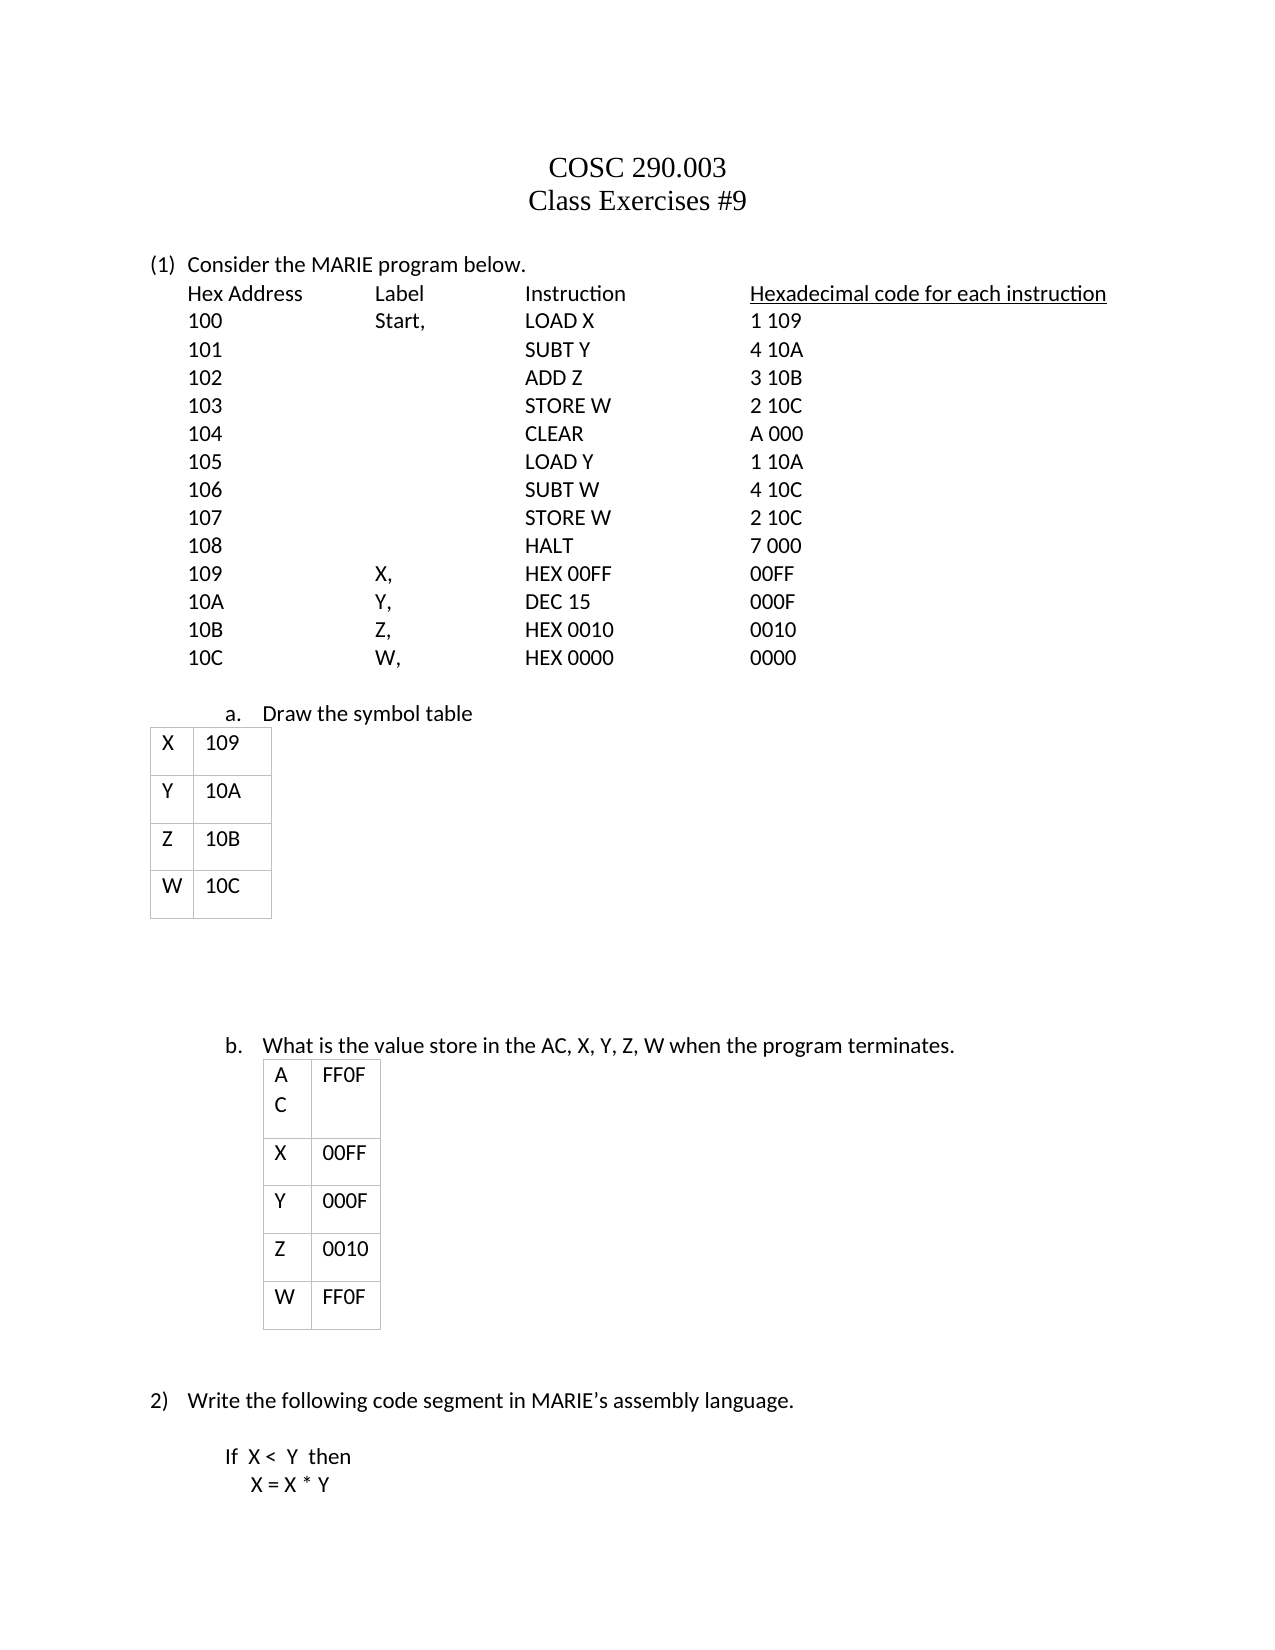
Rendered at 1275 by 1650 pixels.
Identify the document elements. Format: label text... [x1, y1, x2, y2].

table_header 109 [194, 728, 271, 775]
table_header FF0F [312, 1060, 380, 1137]
text 105 LOAD Y 1 10A [187, 447, 1125, 475]
text 102 ADD Z 3 10B [187, 363, 1125, 391]
table_cell Z [264, 1234, 311, 1281]
text X = X * Y [225, 1470, 1125, 1498]
table_cell 00FF [312, 1139, 380, 1185]
text 104 CLEAR A 000 [187, 419, 1125, 447]
text 103 STORE W 2 10C [187, 391, 1125, 419]
text 101 SUBT Y 4 10A [187, 335, 1125, 363]
table_cell Y [264, 1186, 311, 1233]
table_cell 10C [194, 871, 271, 918]
table_cell FF0F [312, 1282, 380, 1329]
table_header X [151, 728, 193, 775]
list Write the following code segment in MARIE’s assembly language. [150, 1386, 1125, 1414]
text Class Exercises #9 [150, 183, 1125, 217]
list What is the value store in the AC, X, Y, Z, W when the program terminates. [225, 1031, 1125, 1059]
text COSC 290.003 [150, 150, 1125, 183]
list Consider the MARIE program below. [150, 251, 1125, 279]
text 10A Y, DEC 15 000F [187, 587, 1125, 615]
table_header AC [264, 1060, 311, 1137]
text Hex Address Label Instruction Hexadecimal code for each instruction [187, 279, 1125, 307]
table_cell X [264, 1139, 311, 1185]
table_cell W [264, 1282, 311, 1329]
table_cell 000F [312, 1186, 380, 1233]
text 106 SUBT W 4 10C [187, 475, 1125, 503]
table_cell Z [151, 824, 193, 870]
text If X < Y then [225, 1442, 1125, 1470]
text 107 STORE W 2 10C [187, 503, 1125, 531]
text 100 Start, LOAD X 1 109 [187, 307, 1125, 335]
table_cell 10B [194, 824, 271, 870]
table_cell Y [151, 776, 193, 823]
table_cell 10A [194, 776, 271, 823]
text 10B Z, HEX 0010 0010 [187, 615, 1125, 643]
text 108 HALT 7 000 [187, 531, 1125, 559]
text 10C W, HEX 0000 0000 [187, 643, 1125, 671]
table_cell W [151, 871, 193, 918]
list Draw the symbol table [225, 699, 1125, 727]
table_cell 0010 [312, 1234, 380, 1281]
text 109 X, HEX 00FF 00FF [187, 559, 1125, 587]
